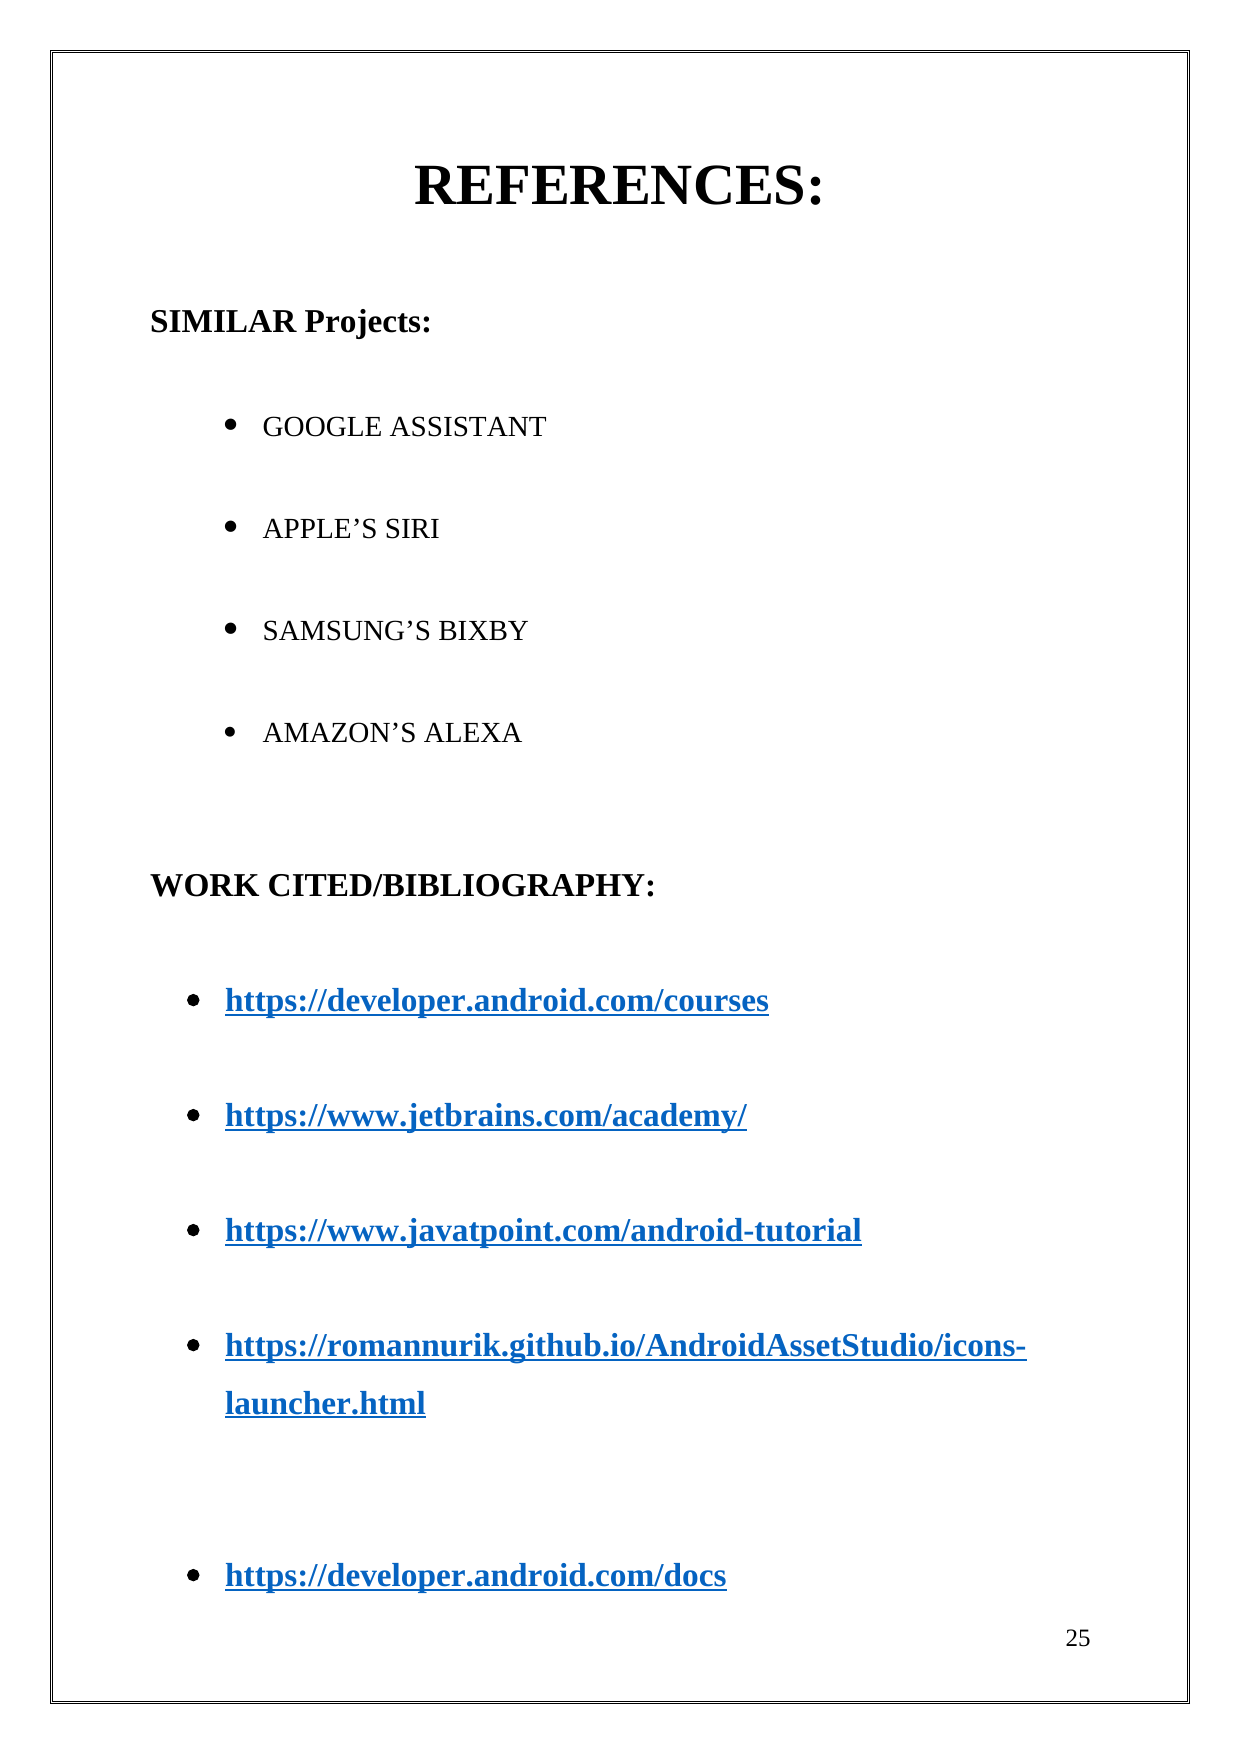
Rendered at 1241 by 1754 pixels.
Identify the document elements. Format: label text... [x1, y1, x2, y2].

list SAMSUNG’S BIXBY [225, 613, 1090, 647]
list https://www.jetbrains.com/academy/ [187, 1096, 1090, 1134]
list https://developer.android.com/docs [187, 1556, 1090, 1594]
list APPLE’S SIRI [225, 511, 1090, 545]
list https://developer.android.com/courses [187, 981, 1090, 1019]
list https://romannurik.github.io/AndroidAssetStudio/icons-launcher.html [187, 1326, 1090, 1422]
list https://www.javatpoint.com/android-tutorial [187, 1211, 1090, 1249]
text REFERENCES: [150, 150, 1090, 217]
list AMAZON’S ALEXA [225, 715, 1090, 748]
text WORK CITED/BIBLIOGRAPHY: [150, 866, 1090, 904]
text SIMILAR Projects: [150, 301, 1090, 339]
list GOOGLE ASSISTANT [225, 409, 1090, 443]
